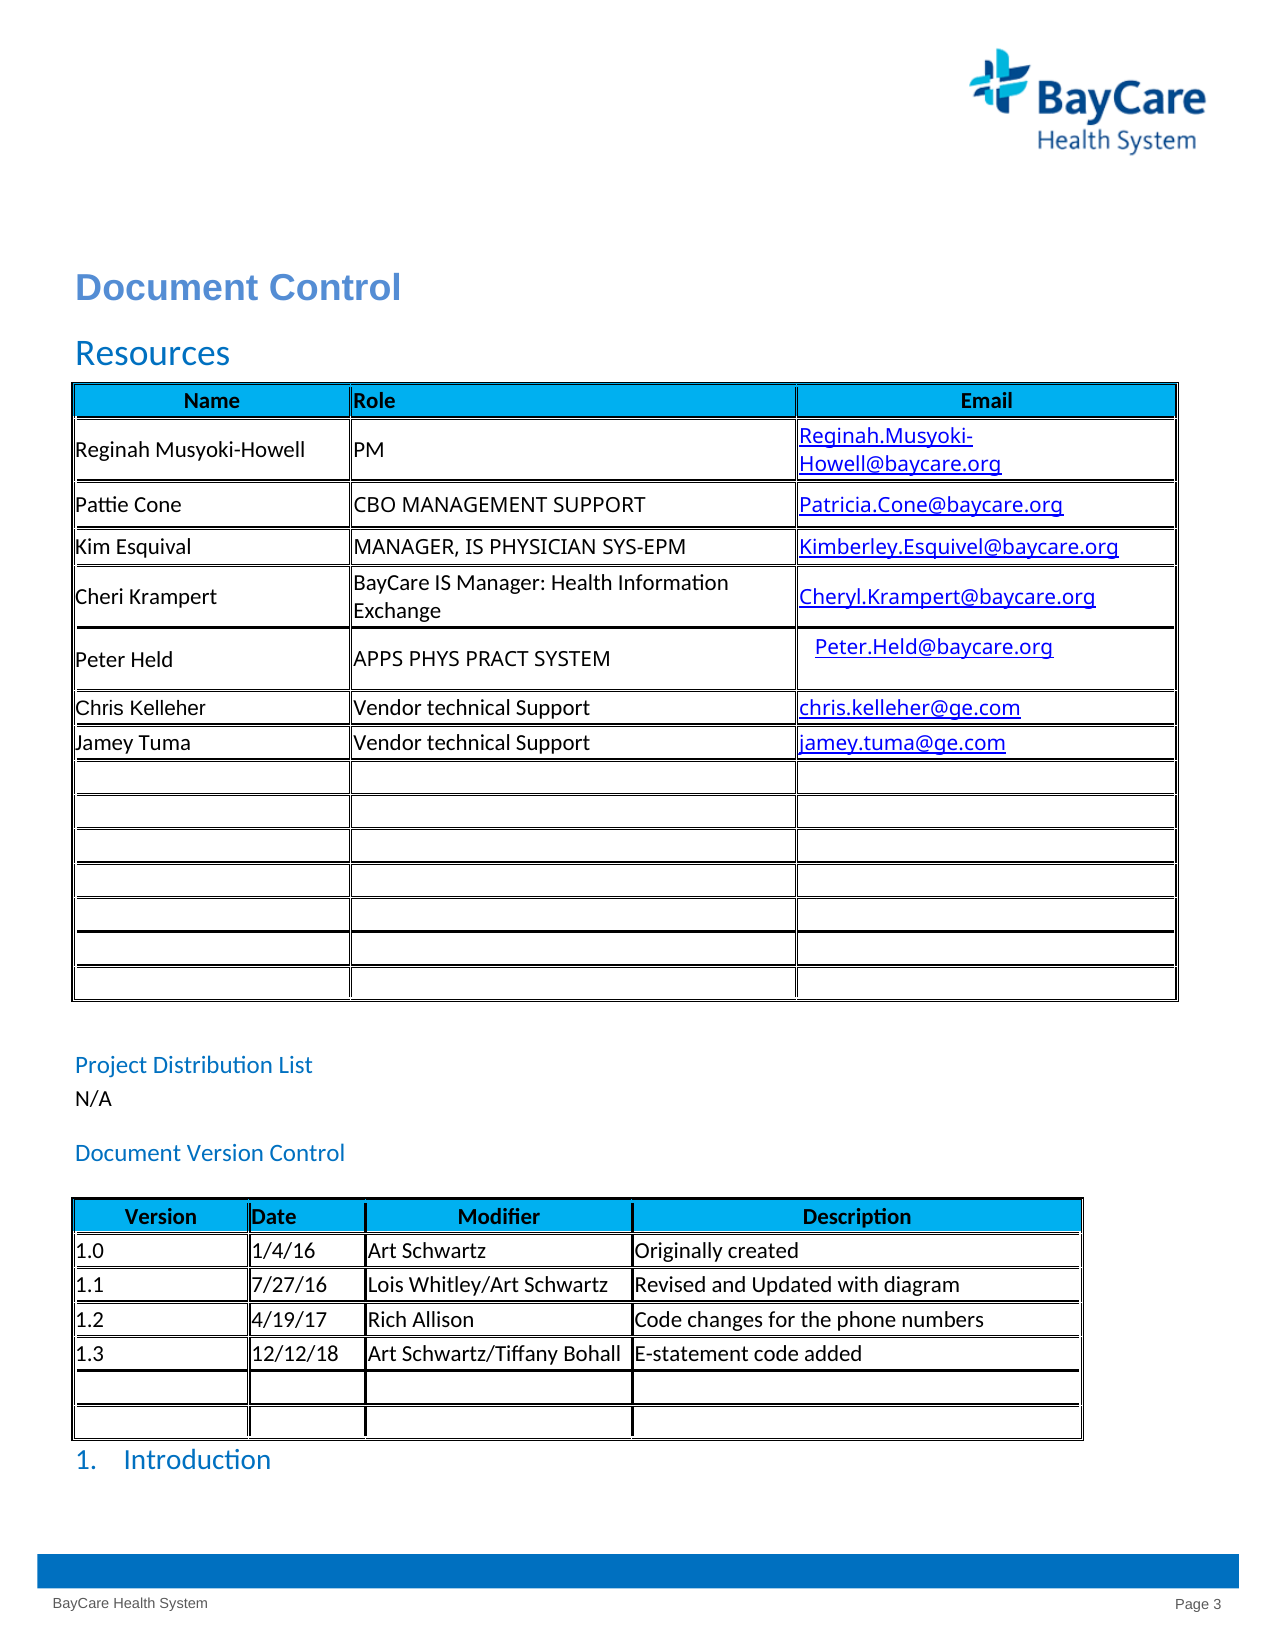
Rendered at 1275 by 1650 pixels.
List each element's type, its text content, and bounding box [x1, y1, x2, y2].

table_cell 1.2 [75, 1300, 247, 1334]
table_cell Pattie Cone [75, 479, 349, 526]
text N/A [75, 1084, 1200, 1112]
table_cell [365, 1407, 632, 1438]
table_cell [352, 762, 795, 792]
table_cell [797, 896, 1177, 930]
table_cell [352, 933, 795, 964]
table_cell Reginah Musyoki-Howell [75, 416, 349, 479]
table_header Description [632, 1200, 1081, 1231]
table_cell Art Schwartz [367, 1235, 631, 1266]
table_cell [798, 930, 1175, 964]
table_cell Originally created [634, 1231, 1081, 1266]
table_cell APPS PHYS PRACT SYSTEM [352, 629, 795, 688]
table_cell [351, 968, 797, 999]
table_header Modifier [365, 1199, 632, 1231]
table_cell Art Schwartz/Tiffany Bohall [367, 1338, 631, 1369]
table_cell [75, 1369, 247, 1403]
table_header Version [75, 1199, 249, 1231]
table_cell Patricia.Cone@baycare.org [798, 479, 1176, 526]
table_cell CBO MANAGEMENT SUPPORT [352, 483, 795, 526]
table_cell [75, 861, 349, 896]
picture [951, 37, 1233, 168]
subtitle Document Control [75, 265, 1200, 308]
table_cell [632, 1403, 1081, 1438]
table_cell [367, 1372, 631, 1403]
table_header Name [75, 385, 351, 416]
table_cell 7/27/16 [251, 1269, 364, 1300]
subtitle Resources [75, 329, 1200, 375]
table_cell [251, 1372, 364, 1403]
table_cell [352, 796, 795, 827]
table_cell Kim Esquival [75, 526, 349, 564]
table_cell chris.kelleher@ge.com [798, 689, 1176, 723]
table_cell MANAGER, IS PHYSICIAN SYS-EPM [352, 530, 795, 564]
table_cell Peter Held [75, 626, 349, 688]
table_cell [352, 899, 795, 930]
table_cell 1.0 [75, 1231, 247, 1266]
text 1. Introduction [75, 1441, 1200, 1477]
table_cell Reginah.Musyoki-Howell@baycare.org [798, 416, 1176, 479]
subtitle Document Version Control [75, 1137, 1200, 1168]
table_cell [75, 930, 349, 964]
table_cell PM [352, 420, 795, 479]
table_header Date [249, 1200, 365, 1231]
table_cell [634, 1369, 1081, 1403]
table_cell [797, 827, 1177, 861]
table_cell [75, 1403, 249, 1438]
table_cell [73, 896, 351, 930]
table_cell 1.1 [73, 1266, 249, 1300]
table_cell Rich Allison [367, 1304, 631, 1334]
table_cell BayCare IS Manager: Health Information Exchange [352, 567, 795, 626]
table_cell 1/4/16 [251, 1235, 364, 1266]
table_cell Cheri Krampert [73, 564, 351, 626]
table_cell Revised and Updated with diagram [632, 1266, 1082, 1300]
table_cell jamey.tuma@ge.com [798, 723, 1176, 758]
table_cell [352, 830, 795, 861]
table_header Role [351, 385, 797, 416]
table_cell Lois Whitley/Art Schwartz [367, 1269, 631, 1300]
subtitle Project Distribution List [75, 1049, 1200, 1079]
table_cell 4/19/17 [251, 1304, 364, 1334]
table_cell [352, 865, 795, 896]
table_cell [75, 758, 349, 792]
table_cell 1.3 [75, 1335, 247, 1369]
table_cell Jamey Tuma [75, 723, 349, 758]
table_cell 12/12/18 [251, 1338, 364, 1369]
table_cell [75, 964, 351, 999]
table_cell E-statement code added [634, 1335, 1081, 1369]
table_cell [798, 793, 1176, 827]
table_cell [798, 758, 1176, 792]
table_cell Vendor technical Support [352, 692, 795, 723]
table_cell Vendor technical Support [352, 727, 795, 758]
table_cell [249, 1407, 365, 1438]
table_cell [798, 861, 1176, 896]
table_cell [75, 793, 349, 827]
table_cell [73, 827, 351, 861]
table_cell [798, 626, 1175, 688]
table_cell Cheryl.Krampert@baycare.org [797, 564, 1177, 626]
table_cell Code changes for the phone numbers [634, 1300, 1081, 1334]
table_cell Chris Kelleher [75, 689, 349, 723]
table_cell [797, 964, 1176, 999]
table_header Email [797, 385, 1175, 416]
table_cell Kimberley.Esquivel@baycare.org [798, 526, 1176, 564]
